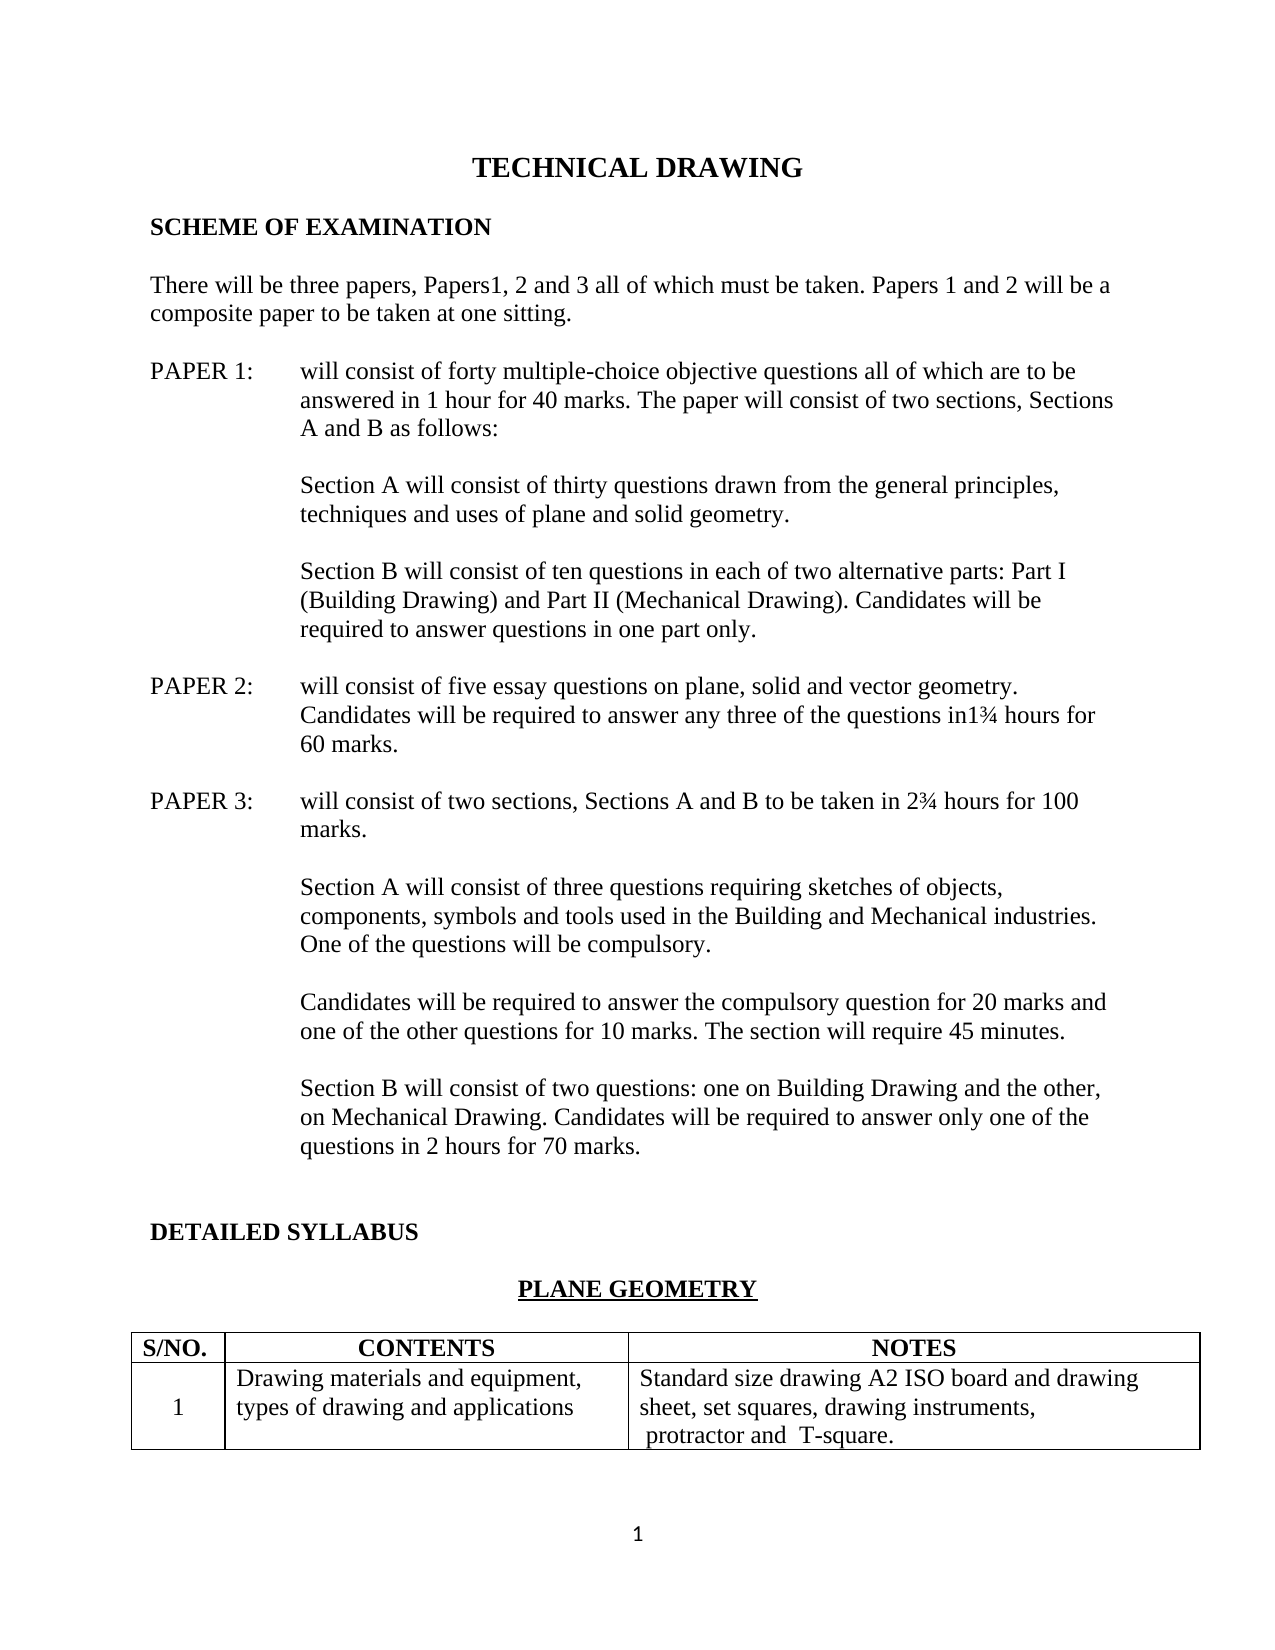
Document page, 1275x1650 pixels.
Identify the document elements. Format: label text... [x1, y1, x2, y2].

text PAPER 3: will consist of two sections, Sections A and B to be taken in 2¾ hours for 100 marks. [150, 786, 1125, 843]
table_cell Standard size drawing A2 ISO board and drawing sheet, set squares, drawing instruments, protractor and T-square. [629, 1363, 1199, 1449]
text There will be three papers, Papers1, 2 and 3 all of which must be taken. Papers 1 and 2 will be a composite paper to be taken at one sitting. [150, 270, 1125, 327]
table_header CONTENTS [226, 1333, 628, 1362]
text SCHEME OF EXAMINATION [150, 212, 1125, 241]
text Candidates will be required to answer the compulsory question for 20 marks and one of the other questions for 10 marks. The section will require 45 minutes. [300, 987, 1125, 1044]
text Section B will consist of two questions: one on Building Drawing and the other, on Mechanical Drawing. Candidates will be required to answer only one of the questions in 2 hours for 70 marks. [300, 1073, 1125, 1159]
text Section A will consist of thirty questions drawn from the general principles, techniques and uses of plane and solid geometry. [150, 470, 1125, 528]
text PLANE GEOMETRY [150, 1274, 1125, 1303]
table_header NOTES [629, 1333, 1199, 1362]
table_cell Drawing materials and equipment, types of drawing and applications [226, 1363, 628, 1449]
table_header S/NO. [132, 1333, 224, 1362]
text PAPER 1: will consist of forty multiple-choice objective questions all of which are to be answered in 1 hour for 40 marks. The paper will consist of two sections, Sections A and B as follows: [150, 356, 1125, 442]
text Section A will consist of three questions requiring sketches of objects, components, symbols and tools used in the Building and Mechanical industries. One of the questions will be compulsory. [300, 872, 1125, 958]
text DETAILED SYLLABUS [150, 1217, 1125, 1246]
text PAPER 2: will consist of five essay questions on plane, solid and vector geometry. Candidates will be required to answer any three of the questions in1¾ hours for 60 marks. [150, 671, 1125, 758]
text TECHNICAL DRAWING [150, 150, 1125, 183]
table_cell 1 [132, 1363, 224, 1449]
text Section B will consist of ten questions in each of two alternative parts: Part I (Building Drawing) and Part II (Mechanical Drawing). Candidates will be required to answer questions in one part only. [150, 556, 1125, 643]
